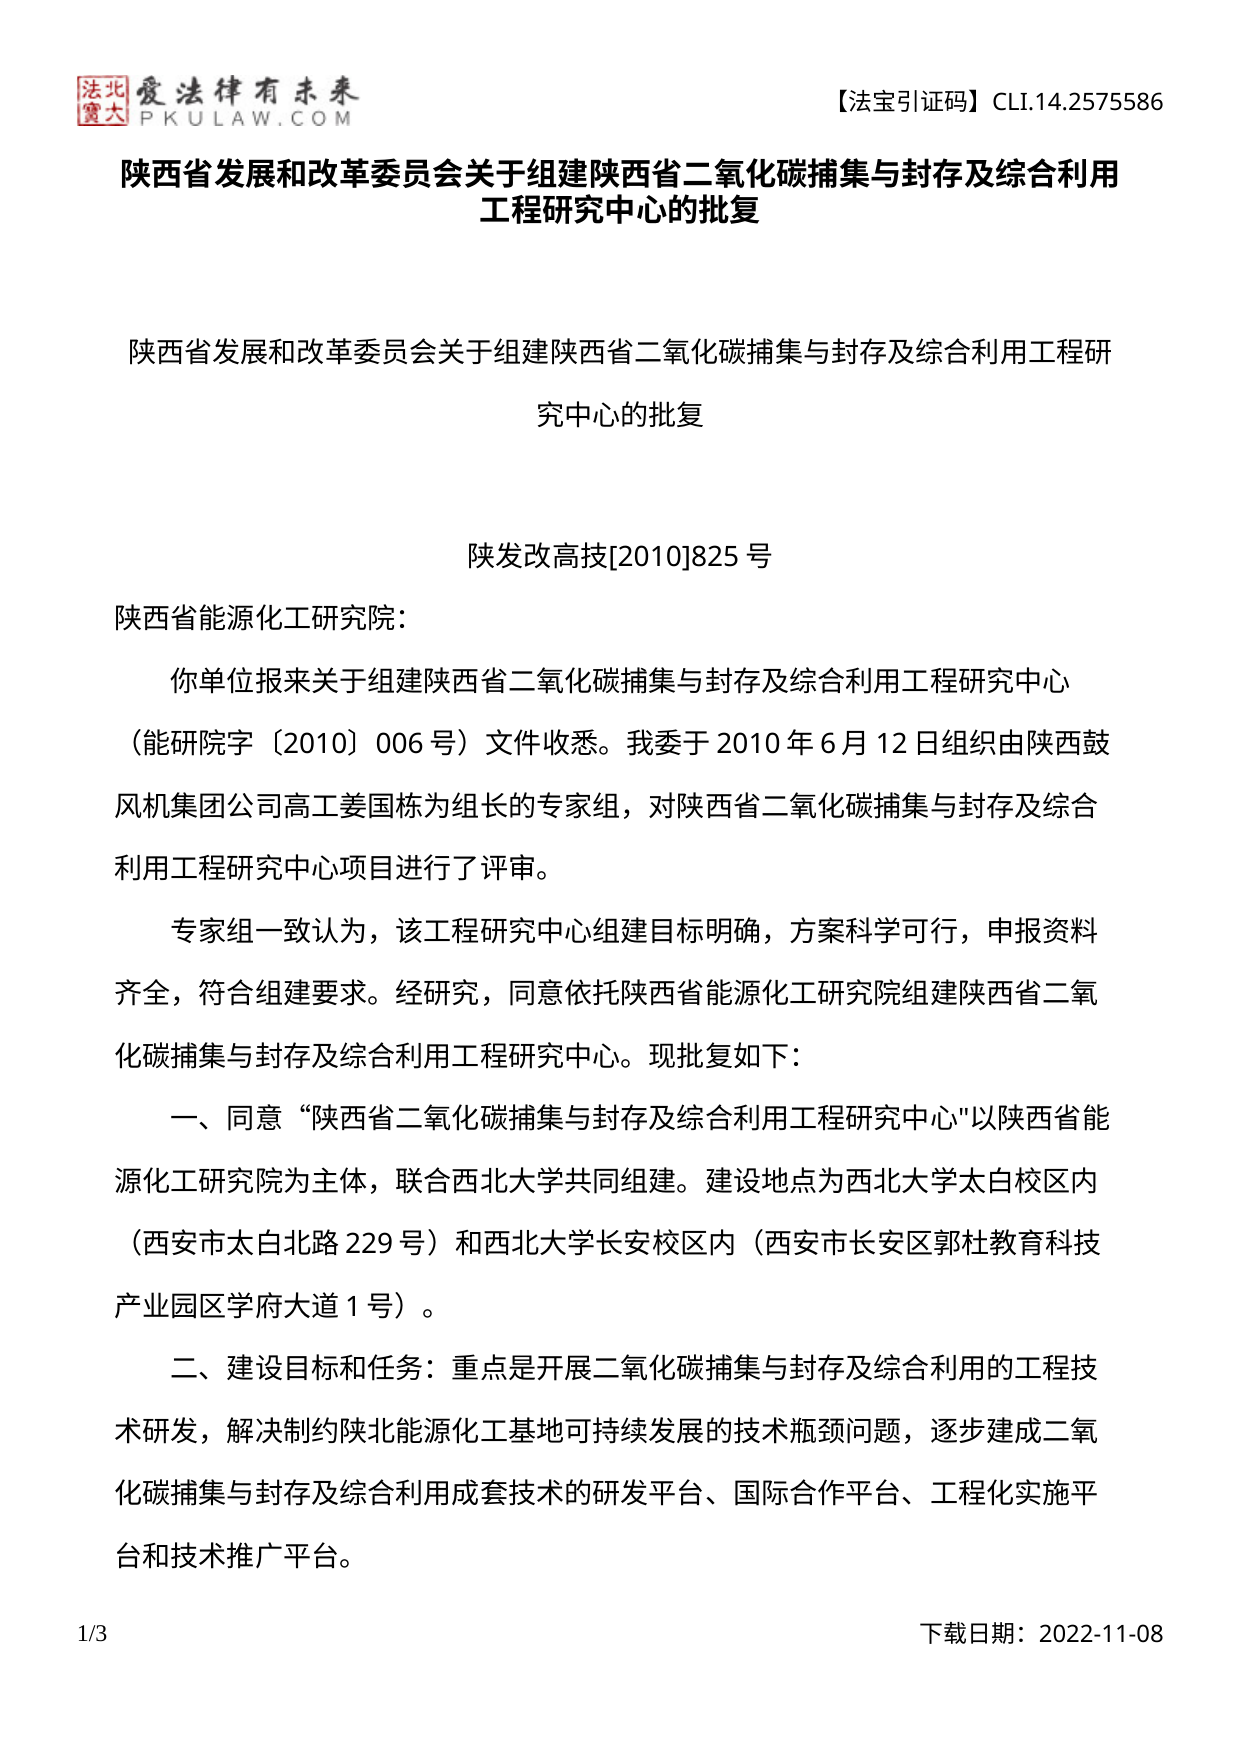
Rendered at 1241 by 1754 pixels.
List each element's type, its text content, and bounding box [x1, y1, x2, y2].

title 陕西省发展和改革委员会关于组建陕西省二氧化碳捕集与封存及综合利用工程研究中心的批复 [114, 156, 1126, 228]
text 专家组一致认为，该工程研究中心组建目标明确，方案科学可行，申报资料齐全，符合组建要求。经研究，同意依托陕西省能源化工研究院组建陕西省二氧化碳捕集与封存及综合利用工程研究中心。现批复如下： [114, 887, 1126, 1074]
text 陕西省发展和改革委员会关于组建陕西省二氧化碳捕集与封存及综合利用工程研究中心的批复 [114, 308, 1126, 433]
picture [76, 75, 361, 126]
text 一、同意“陕西省二氧化碳捕集与封存及综合利用工程研究中心"以陕西省能源化工研究院为主体，联合西北大学共同组建。建设地点为西北大学太白校区内（西安市太白北路229号）和西北大学长安校区内（西安市长安区郭杜教育科技产业园区学府大道1号）。 [114, 1074, 1126, 1324]
text 陕发改高技[2010]825号 [114, 449, 1126, 574]
text 你单位报来关于组建陕西省二氧化碳捕集与封存及综合利用工程研究中心（能研院字〔2010〕006号）文件收悉。我委于2010年6月12日组织由陕西鼓风机集团公司高工姜国栋为组长的专家组，对陕西省二氧化碳捕集与封存及综合利用工程研究中心项目进行了评审。 [114, 637, 1126, 887]
text 二、建设目标和任务：重点是开展二氧化碳捕集与封存及综合利用的工程技术研发，解决制约陕北能源化工基地可持续发展的技术瓶颈问题，逐步建成二氧化碳捕集与封存及综合利用成套技术的研发平台、国际合作平台、工程化实施平台和技术推广平台。 [114, 1324, 1126, 1574]
text 陕西省能源化工研究院： [114, 574, 1126, 637]
